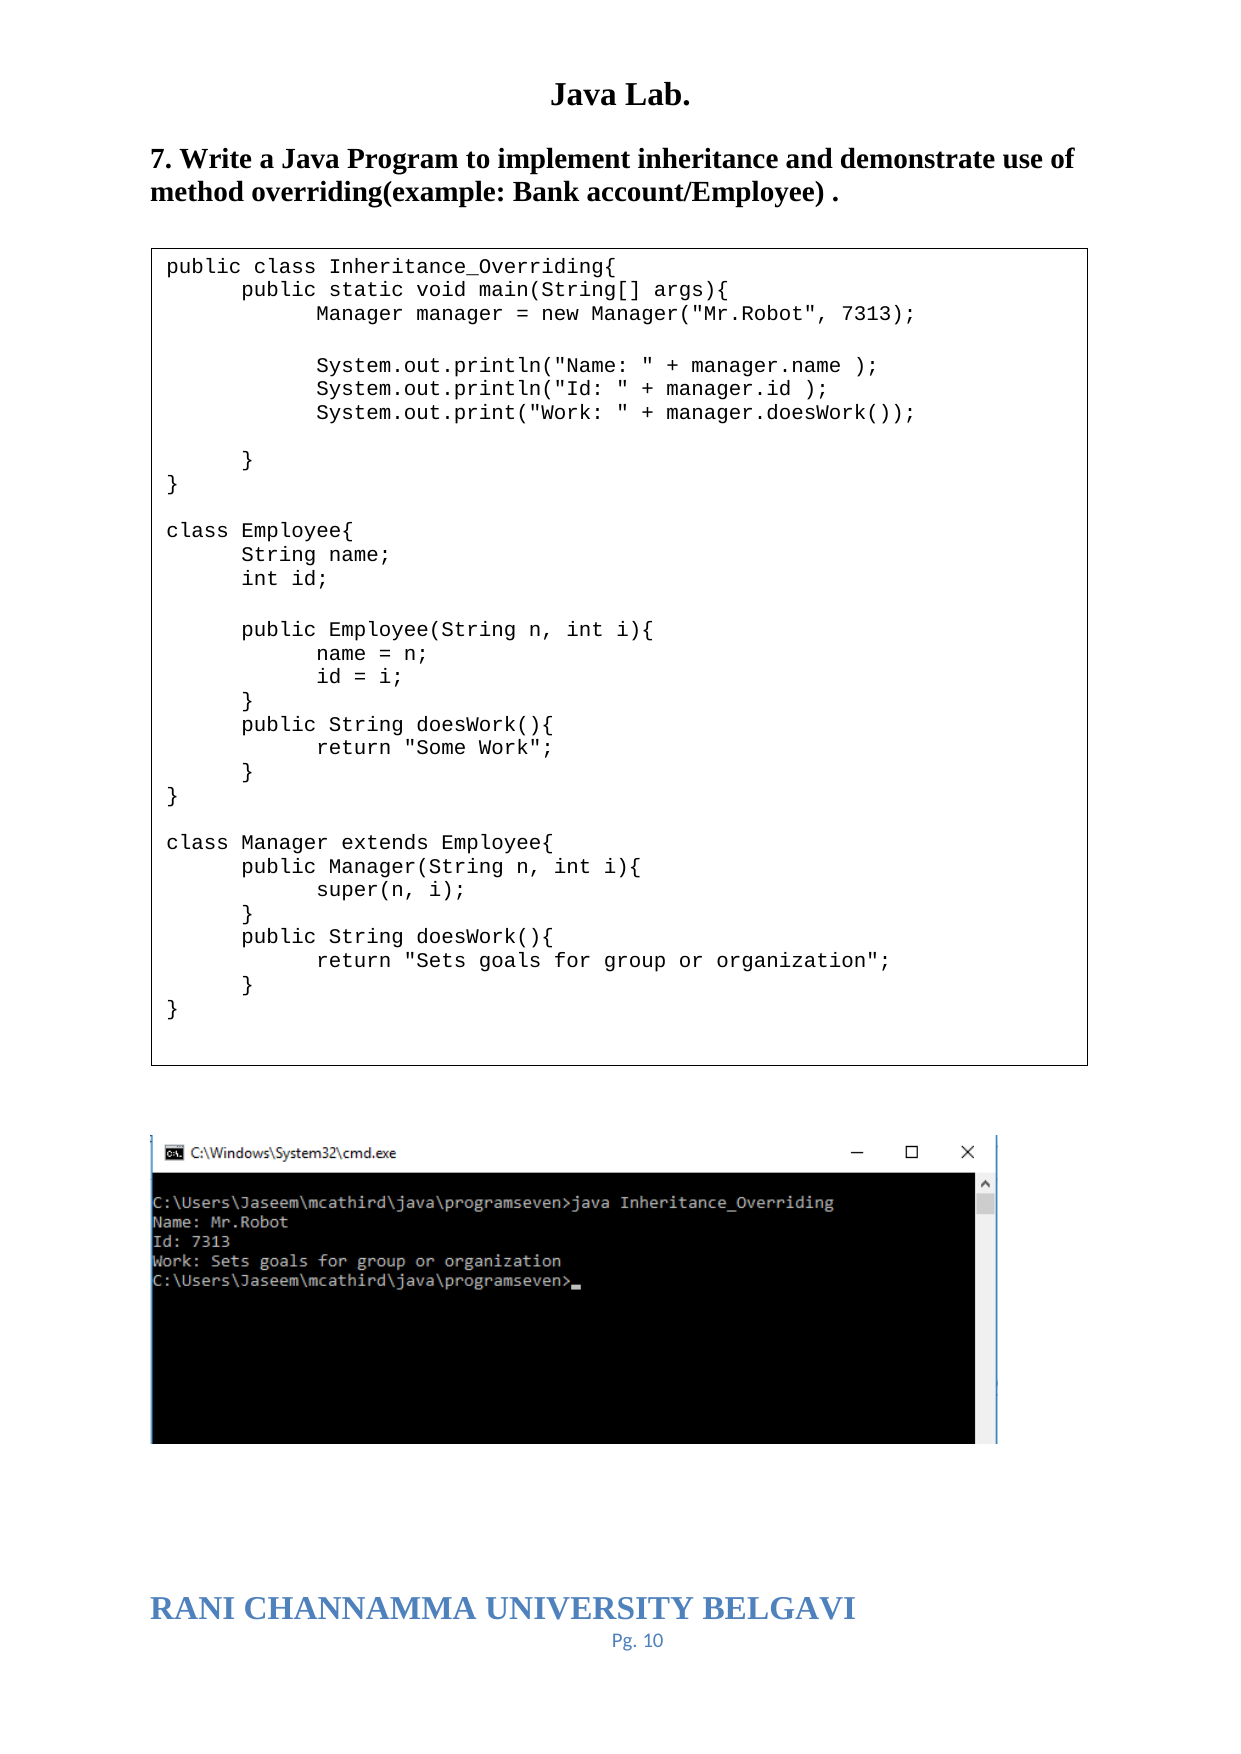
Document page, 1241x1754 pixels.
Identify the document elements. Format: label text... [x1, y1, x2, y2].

text 7. Write a Java Program to implement inheritance and demonstrate use of method overriding(example: Bank account/Employee) . [150, 141, 1090, 208]
picture [150, 1135, 998, 1444]
